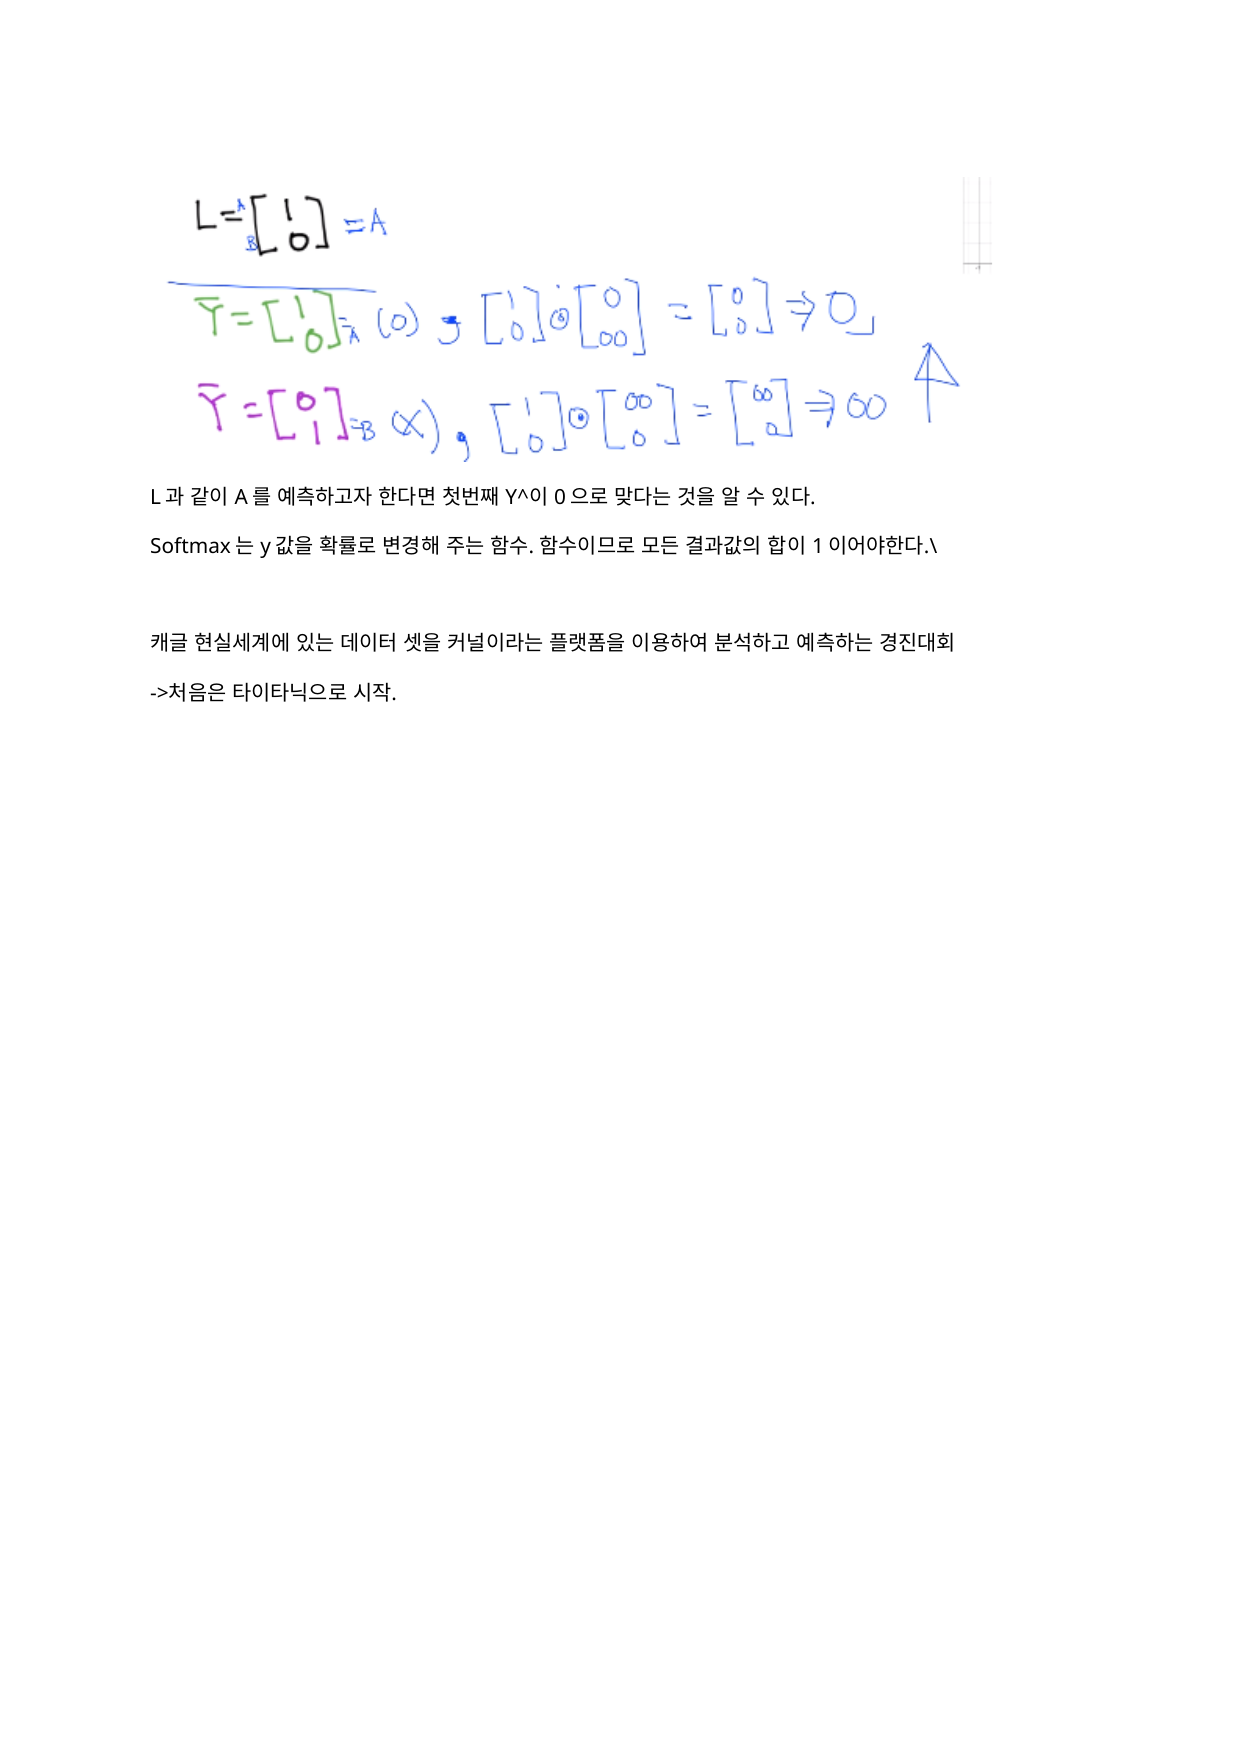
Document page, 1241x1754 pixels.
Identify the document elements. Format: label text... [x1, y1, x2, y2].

text Softmax는 y값을 확률로 변경해 주는 함수. 함수이므로 모든 결과값의 합이 1이어야한다.\ [150, 530, 1090, 560]
text ->처음은 타이타닉으로 시작. [150, 676, 1090, 706]
text L과 같이 A를 예측하고자 한다면 첫번째 Y^이 0으로 맞다는 것을 알 수 있다. [150, 480, 1090, 511]
text 캐글 현실세계에 있는 데이터 셋을 커널이라는 플랫폼을 이용하여 분석하고 예측하는 경진대회 [150, 626, 1090, 657]
picture [150, 177, 993, 462]
